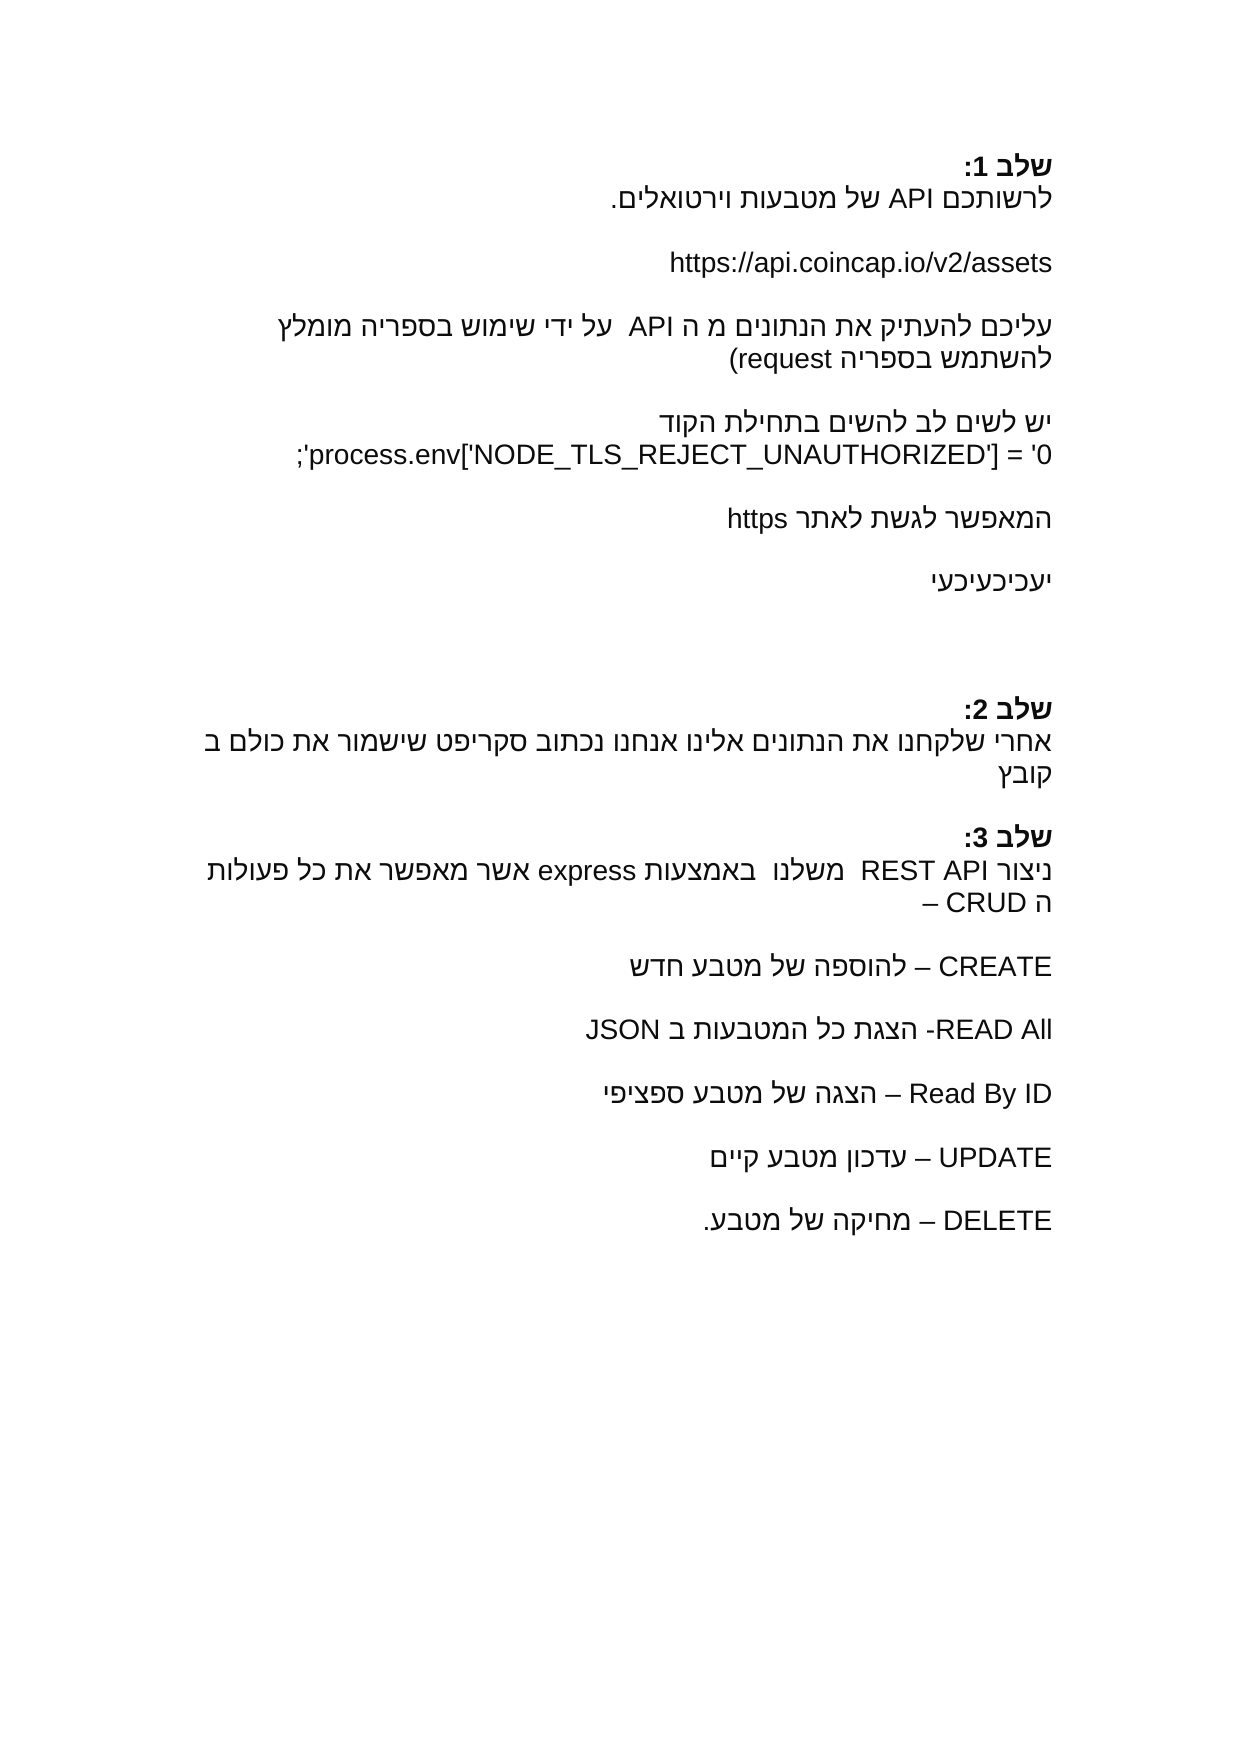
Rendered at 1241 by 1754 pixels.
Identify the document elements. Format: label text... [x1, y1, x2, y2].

text UPDATE – עדכון מטבע קיים [187, 1141, 1053, 1173]
text לרשותכם API של מטבעות וירטואלים. [187, 182, 1053, 215]
text שלב 2: [187, 693, 1053, 725]
text CREATE – להוספה של מטבע חדש [187, 949, 1053, 982]
text יש לשים לב להשים בתחילת הקוד process.env['NODE_TLS_REJECT_UNAUTHORIZED'] = '0'; [187, 406, 1053, 471]
text ניצור REST API משלנו באמצעות express אשר מאפשר את כל פעולות ה CRUD – [187, 853, 1053, 918]
text שלב 1: [187, 150, 1053, 182]
text READ All- הצגת כל המטבעות ב JSON [187, 1013, 1053, 1046]
text Read By ID – הצגה של מטבע ספציפי [187, 1077, 1053, 1109]
text DELETE – מחיקה של מטבע. [187, 1204, 1053, 1237]
text שלב 3: [187, 821, 1053, 853]
text המאפשר לגשת לאתר https [187, 502, 1053, 534]
text יעכיכעיכעי [187, 565, 1053, 598]
text https://api.coincap.io/v2/assets [187, 246, 1053, 278]
text עליכם להעתיק את הנתונים מ ה API על ידי שימוש בספריה מומלץ להשתמש בספריה request) [187, 310, 1053, 374]
text אחרי שלקחנו את הנתונים אלינו אנחנו נכתוב סקריפט שישמור את כולם ב קובץ [187, 725, 1053, 790]
